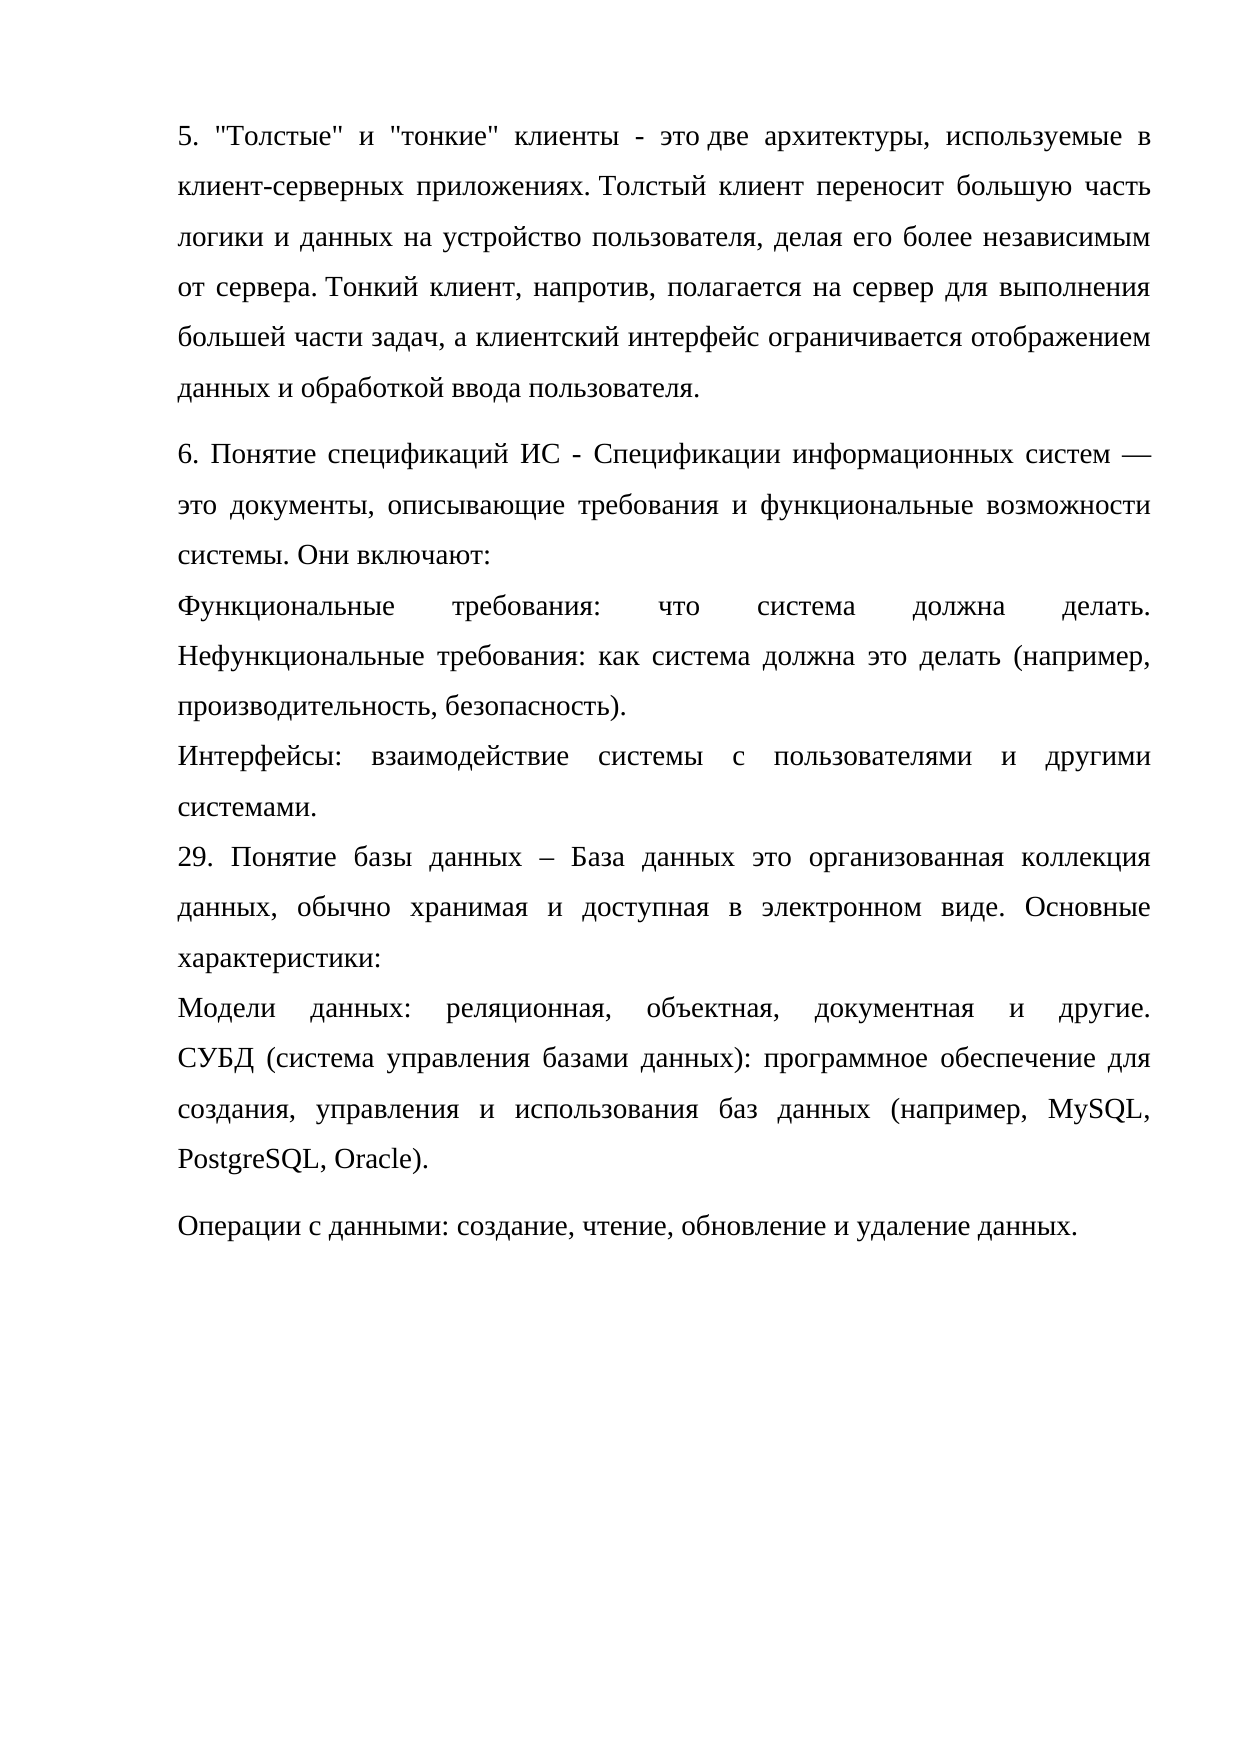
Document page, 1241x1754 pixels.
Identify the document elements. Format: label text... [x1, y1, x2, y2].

text 5. "Толстые" и "тонкие" клиенты - это две архитектуры, используемые в клиент-серверных приложениях. Толстый клиент переносит большую часть логики и данных на устройство пользователя, делая его более независимым от сервера. Тонкий клиент, напротив, полагается на сервер для выполнения большей части задач, а клиентский интерфейс ограничивается отображением данных и обработкой ввода пользователя. [177, 118, 1152, 403]
text Функциональные требования: что система должна делать. Нефункциональные требования: как система должна это делать (например, производительность, безопасность). [177, 588, 1152, 722]
text 6. Понятие спецификаций ИС - Спецификации информационных систем — это документы, описывающие требования и функциональные возможности системы. Они включают: [177, 437, 1152, 571]
text 29. Понятие базы данных – База данных это организованная коллекция данных, обычно хранимая и доступная в электронном виде. Основные характеристики: Модели данных: реляционная, объектная, документная и другие. СУБД (система управления базами данных): программное обеспечение для создания, управления и использования баз данных (например, MySQL, PostgreSQL, Oracle). [177, 839, 1152, 1174]
text Интерфейсы: взаимодействие системы с пользователями и другими системами. [177, 738, 1152, 822]
text Операции с данными: создание, чтение, обновление и удаление данных. [177, 1208, 1152, 1242]
